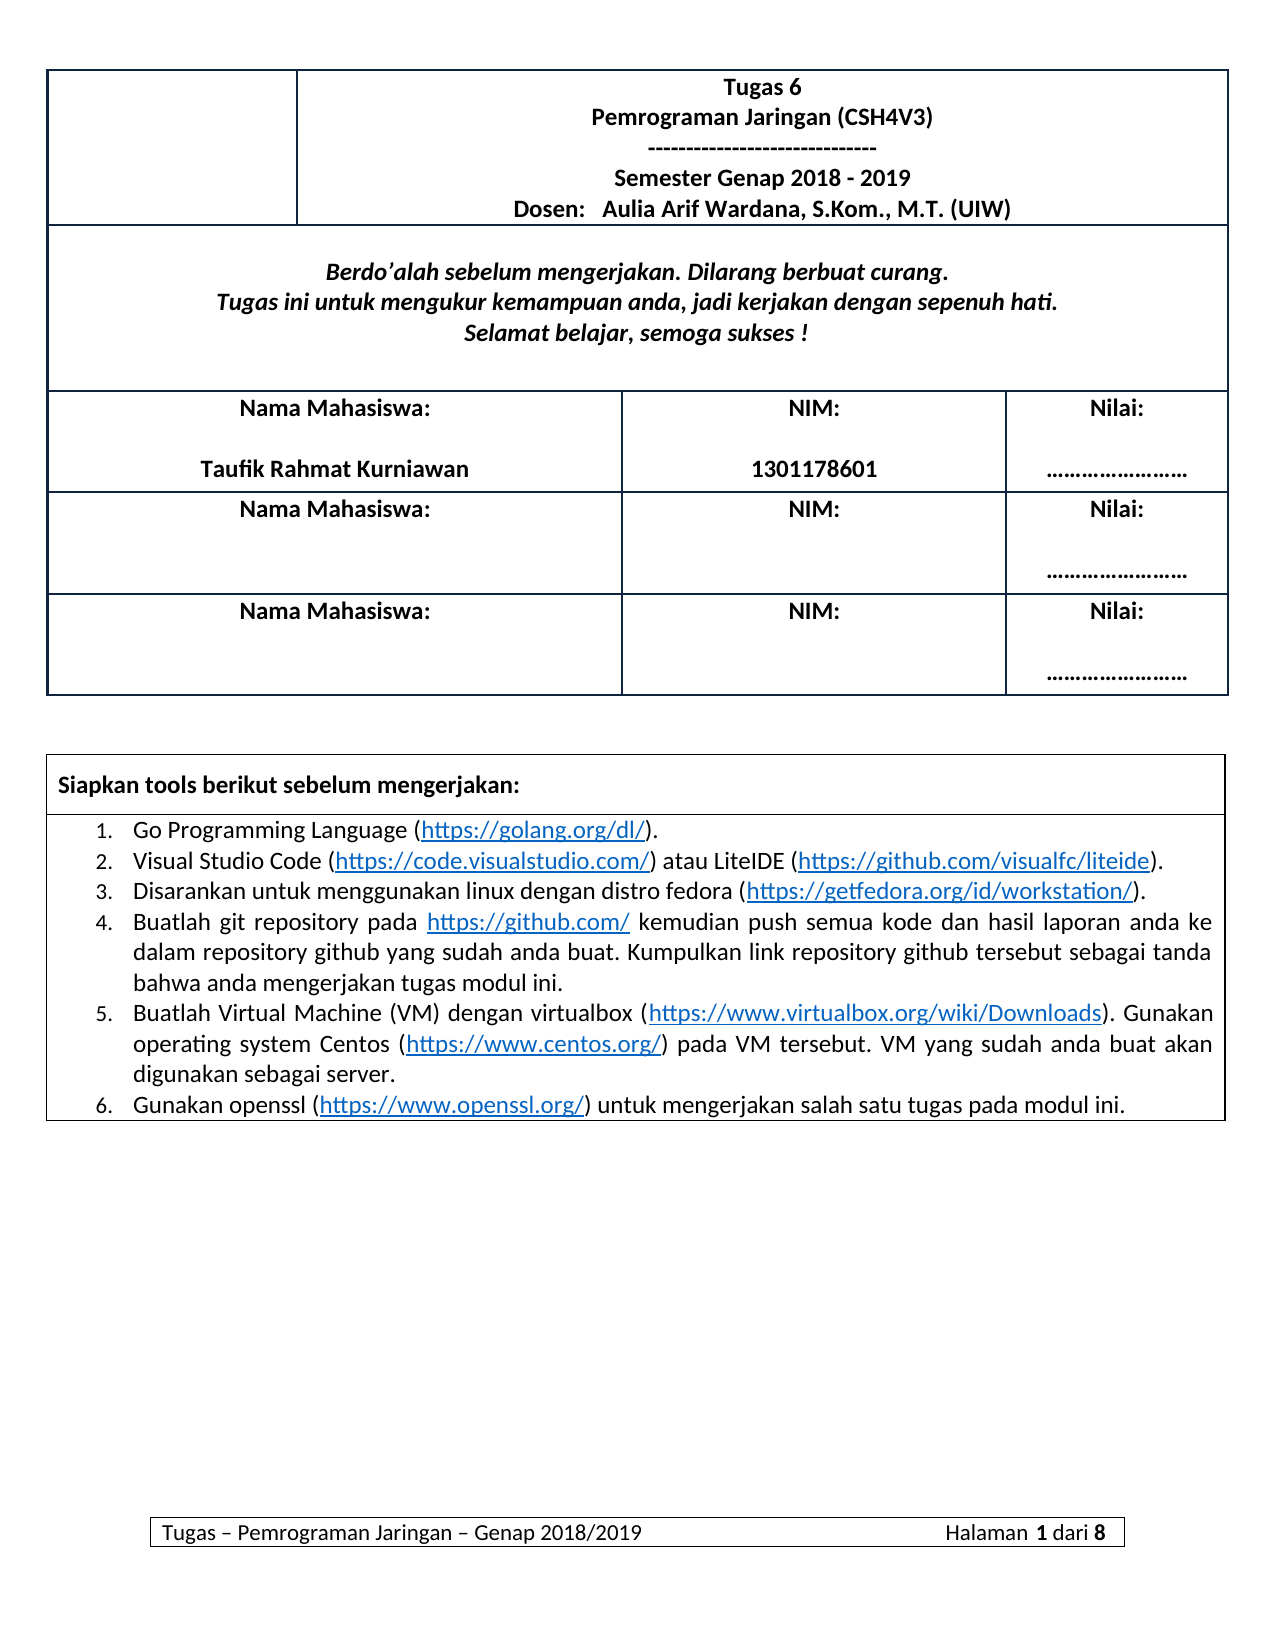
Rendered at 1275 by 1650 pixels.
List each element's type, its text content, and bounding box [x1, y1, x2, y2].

table_cell Nama Mahasiswa: [49, 595, 621, 694]
table_header [49, 71, 296, 223]
table_cell Nilai: …………………… [1007, 595, 1227, 694]
table_cell Nilai: …………………… [1007, 493, 1227, 593]
table_cell Go Programming Language (https://golang.org/dl/). Visual Studio Code (https://code.visualstudio.com/) atau LiteIDE (https://github.com/visualfc/liteide). Disarankan untuk menggunakan linux dengan distro fedora (https://getfedora.org/id/workstation/). Buatlah git repository pada https://github.com/ kemudian push semua kode dan hasil laporan anda ke dalam repository github yang sudah anda buat. Kumpulkan link repository github tersebut sebagai tanda bahwa anda mengerjakan tugas modul ini. Buatlah Virtual Machine (VM) dengan virtualbox (https://www.virtualbox.org/wiki/Downloads). Gunakan operating system Centos (https://www.centos.org/) pada VM tersebut. VM yang sudah anda buat akan digunakan sebagai server. Gunakan openssl (https://www.openssl.org/) untuk mengerjakan salah satu tugas pada modul ini. [47, 815, 1224, 1120]
table_cell NIM: [623, 493, 1005, 593]
table_cell Nilai: …………………… [1007, 392, 1227, 491]
table_header Tugas 6 Pemrograman Jaringan (CSH4V3) ------------------------------ Semester Genap 2018 - 2019 Dosen: Aulia Arif Wardana, S.Kom., M.T. (UIW) [298, 71, 1227, 223]
table_cell Berdo’alah sebelum mengerjakan. Dilarang berbuat curang. Tugas ini untuk mengukur kemampuan anda, jadi kerjakan dengan sepenuh hati. Selamat belajar, semoga sukses ! [49, 226, 1227, 390]
table_cell Nama Mahasiswa: [49, 493, 621, 593]
table_cell Nama Mahasiswa: Taufik Rahmat Kurniawan [49, 392, 621, 491]
table_header Siapkan tools berikut sebelum mengerjakan: [47, 755, 1224, 813]
table_cell NIM: [623, 595, 1005, 694]
table_cell NIM: 1301178601 [623, 392, 1005, 491]
